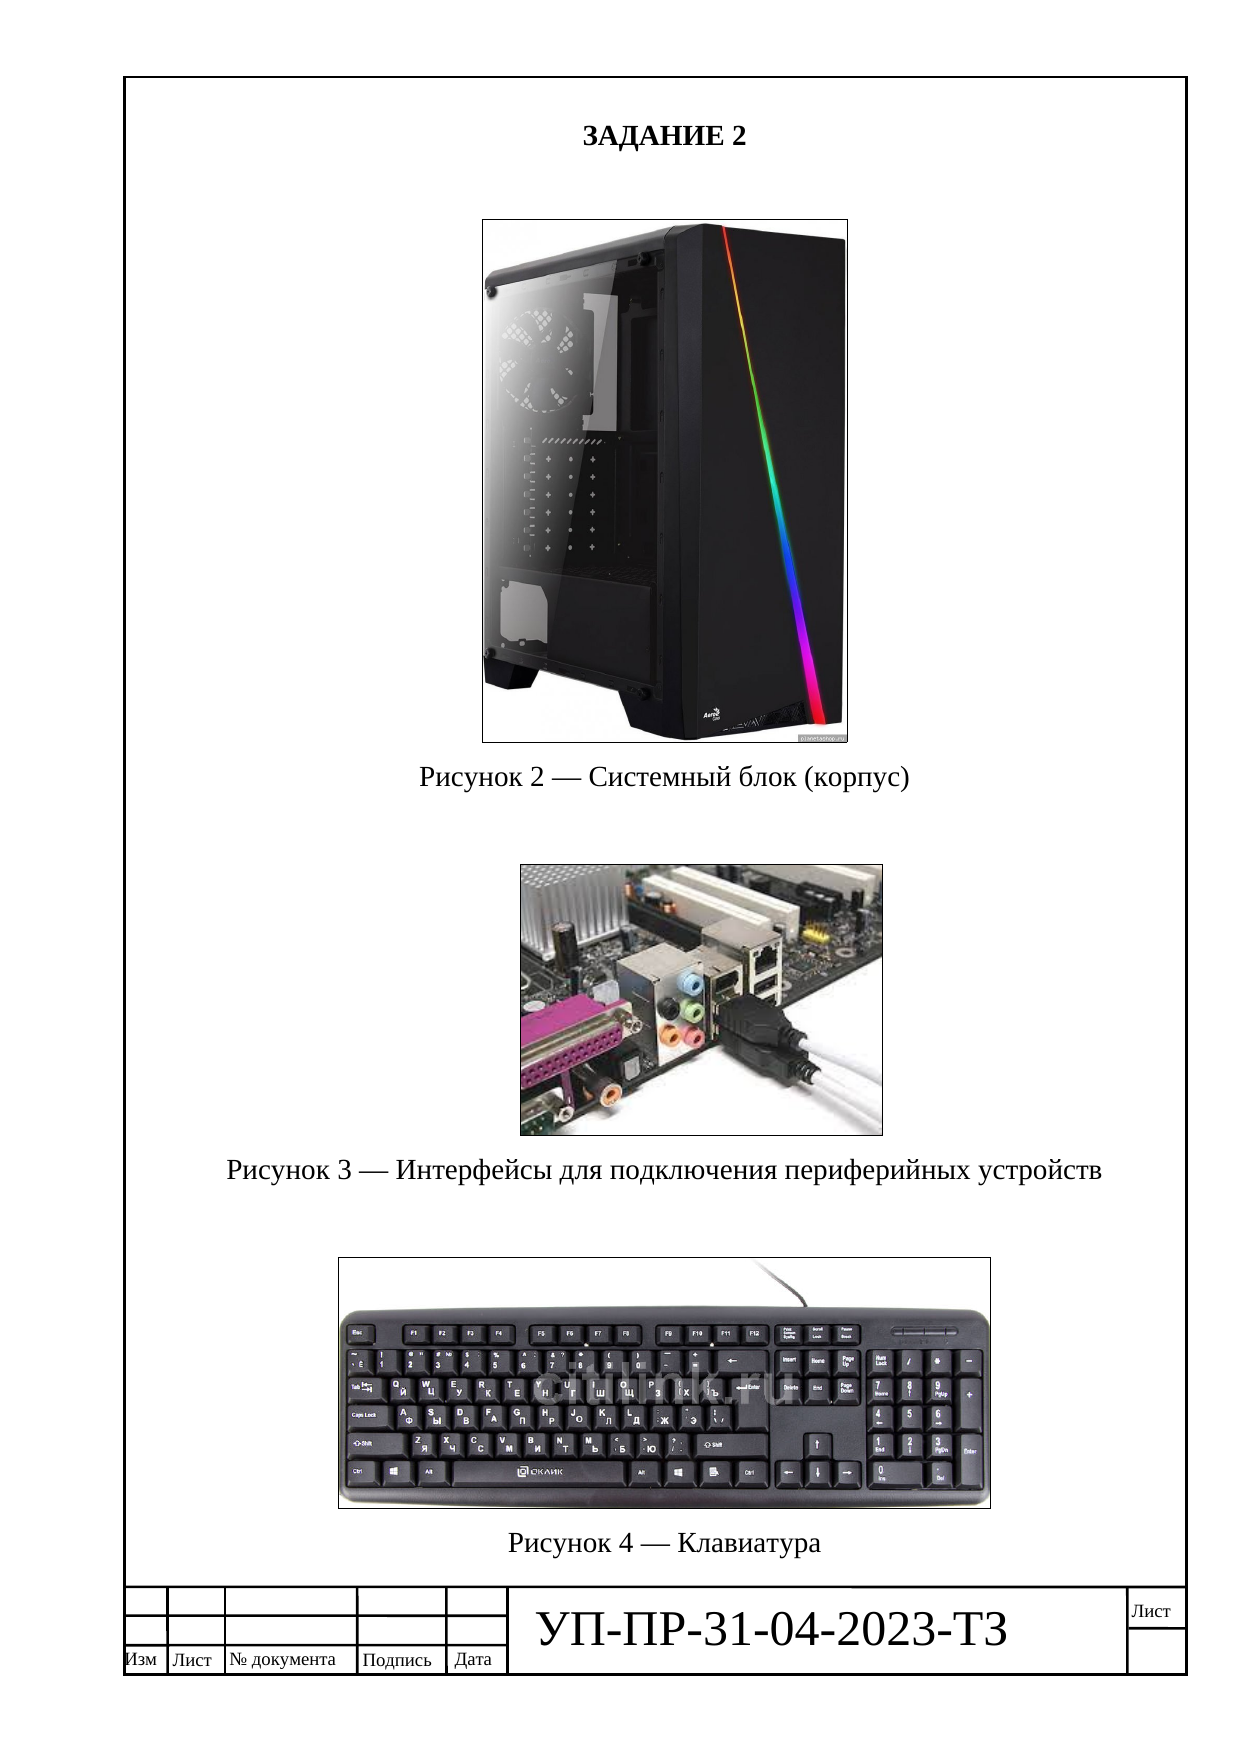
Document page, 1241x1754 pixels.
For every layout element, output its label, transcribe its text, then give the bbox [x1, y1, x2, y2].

text Рисунок 3 — Интерфейсы для подключения периферийных устройств [177, 1152, 1152, 1186]
text Рисунок 4 — Клавиатура [177, 1526, 1152, 1559]
picture [483, 220, 847, 742]
picture [339, 1258, 990, 1508]
subtitle ЗАДАНИЕ 2 [177, 118, 1152, 152]
picture [521, 865, 882, 1135]
text Рисунок 2 — Системный блок (корпус) [177, 759, 1152, 792]
